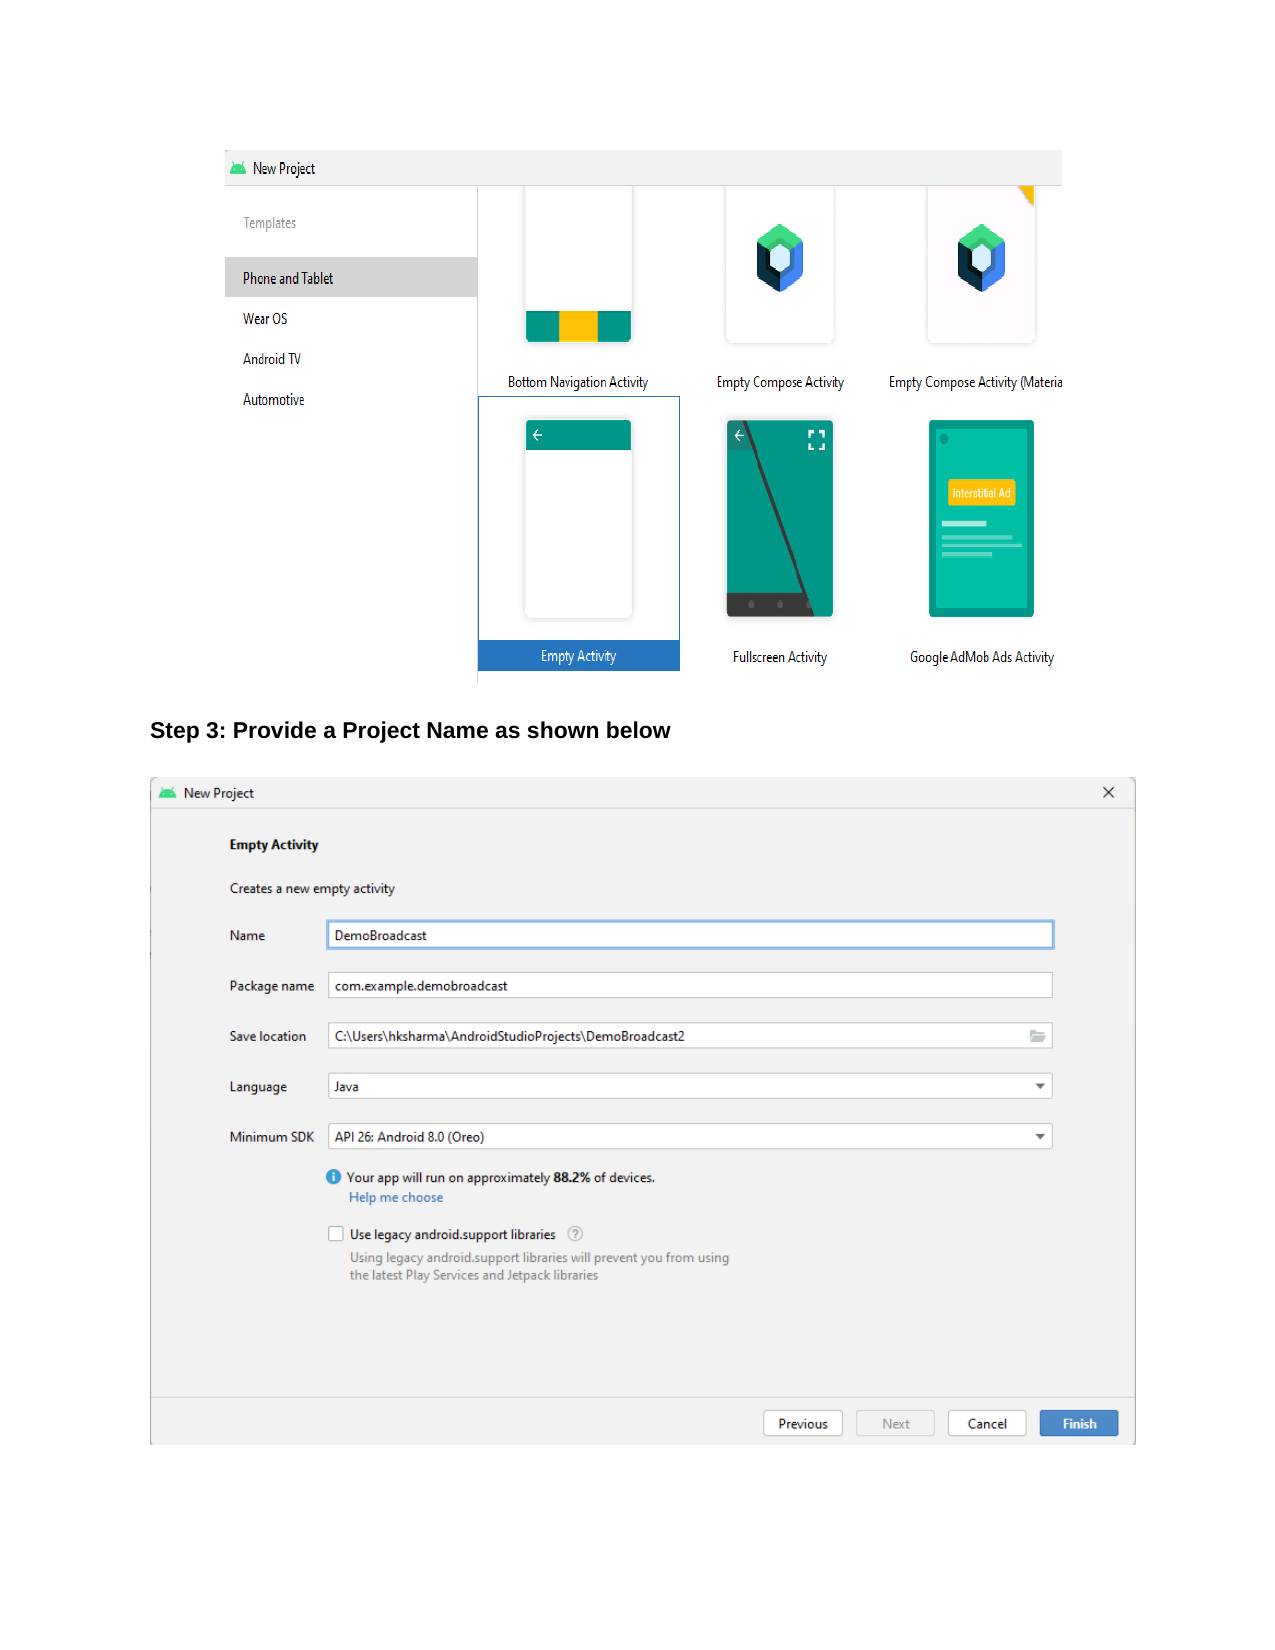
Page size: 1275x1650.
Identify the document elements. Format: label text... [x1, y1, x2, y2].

text Step 3: Provide a Project Name as shown below [150, 717, 1137, 743]
picture [224, 150, 1063, 683]
picture [150, 777, 1136, 1445]
